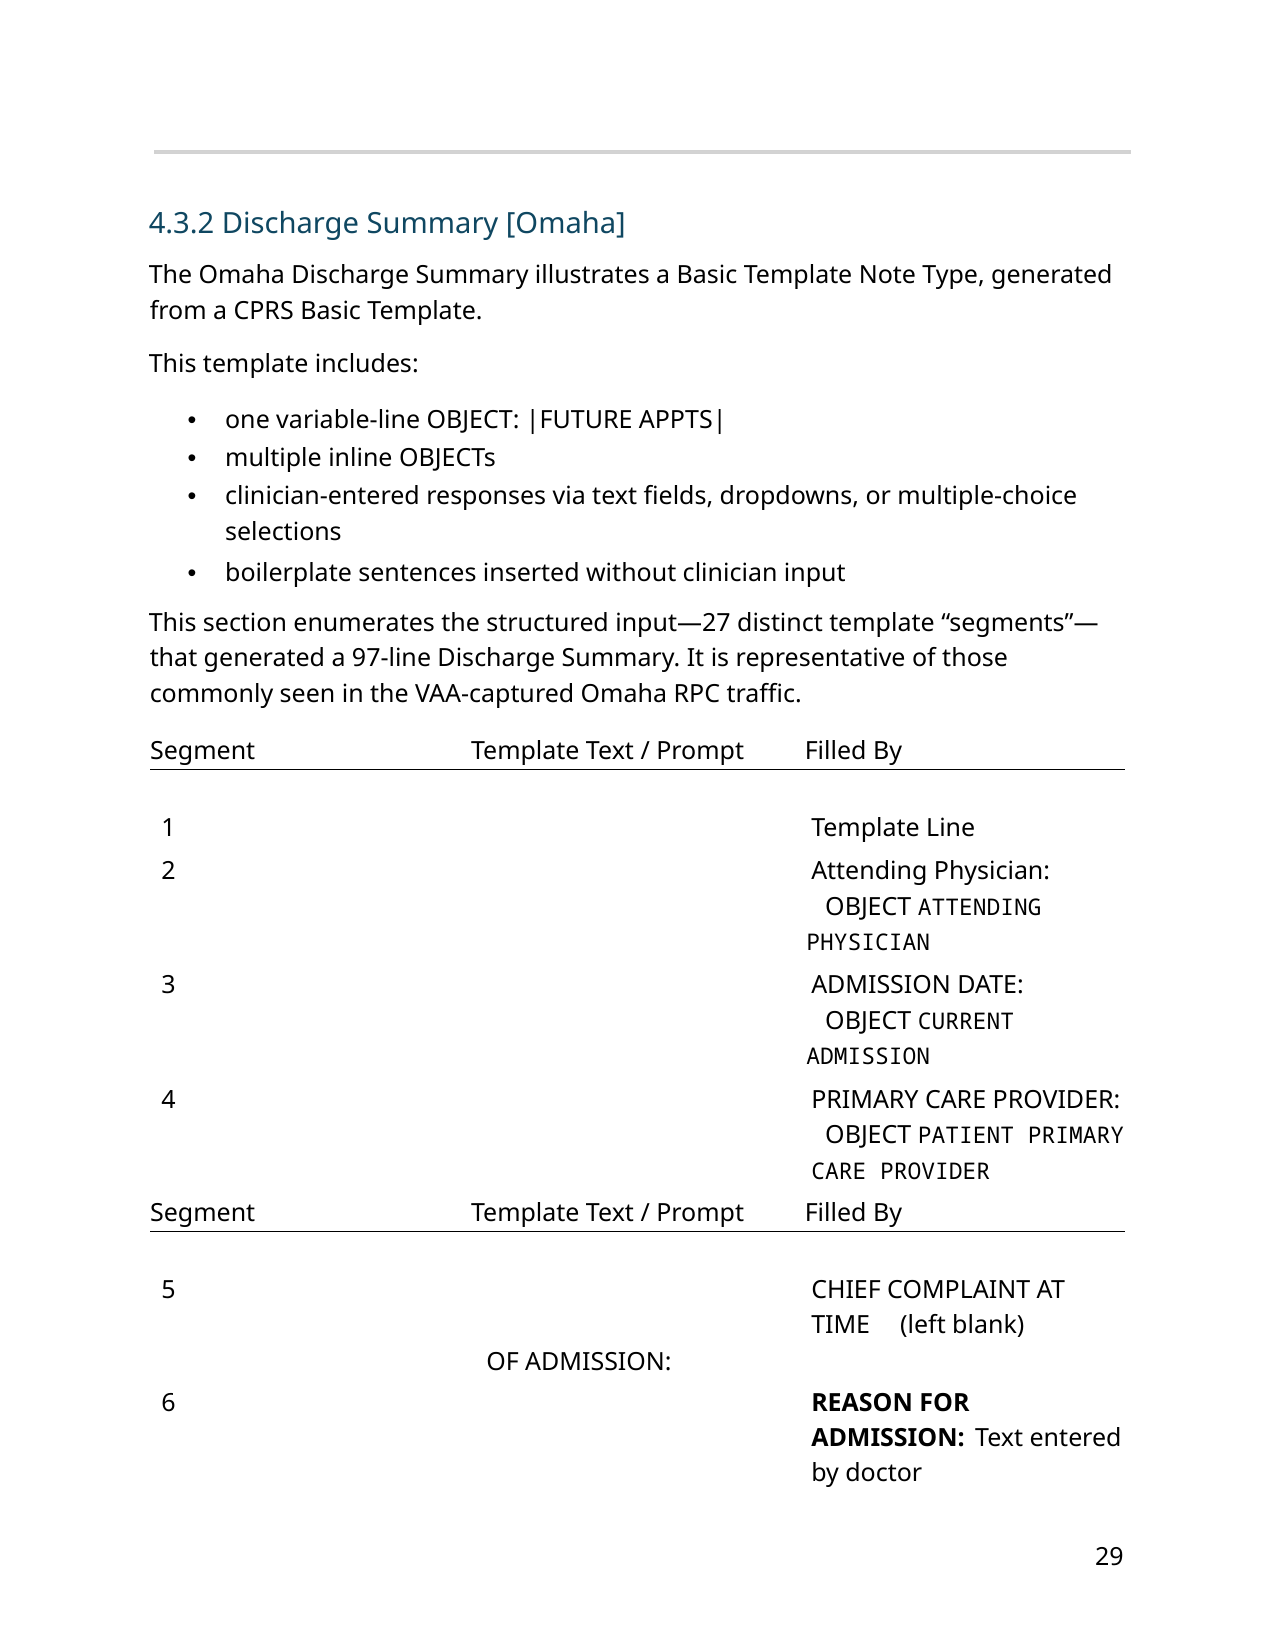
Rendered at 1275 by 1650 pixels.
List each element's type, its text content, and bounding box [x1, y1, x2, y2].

list ADMISSION DATE: OBJECT CURRENT [161, 967, 1125, 1037]
list CHIEF COMPLAINT AT TIME (left blank) [161, 1271, 1125, 1341]
text OF ADMISSION: [486, 1343, 1125, 1377]
text This section enumerates the structured input—27 distinct template “segments”—that generated a 97-line Discharge Summary. It is representative of those commonly seen in the VAA-captured Omaha RPC traffic. [148, 605, 1125, 709]
text ADMISSION [605, 1040, 1130, 1072]
text The Omaha Discharge Summary illustrates a Basic Template Note Type, generated from a CPRS Basic Template. [148, 257, 1125, 327]
list PRIMARY CARE PROVIDER: OBJECT PATIENT PRIMARY [161, 1081, 1125, 1151]
list Attending Physician: OBJECT ATTENDING [161, 853, 1125, 922]
text Segment Template Text / Prompt Filled By [150, 1194, 1130, 1228]
list Template Line [161, 810, 1125, 844]
list clinician-entered responses via text fields, dropdowns, or multiple-choice selections [187, 478, 1125, 547]
picture [153, 149, 1131, 154]
text This template includes: [148, 346, 1125, 380]
list boilerplate sentences inserted without clinician input [187, 554, 1125, 589]
subtitle 4.3.2 Discharge Summary [Omaha] [148, 202, 1125, 242]
text Segment Template Text / Prompt Filled By [150, 733, 1130, 767]
list multiple inline OBJECTs [187, 440, 1125, 474]
text PHYSICIAN [605, 926, 1130, 957]
list one variable-line OBJECT: |FUTURE APPTS| [187, 402, 1125, 436]
list REASON FOR ADMISSION: Text entered by doctor [161, 1384, 1125, 1489]
text CARE PROVIDER [811, 1155, 1130, 1186]
